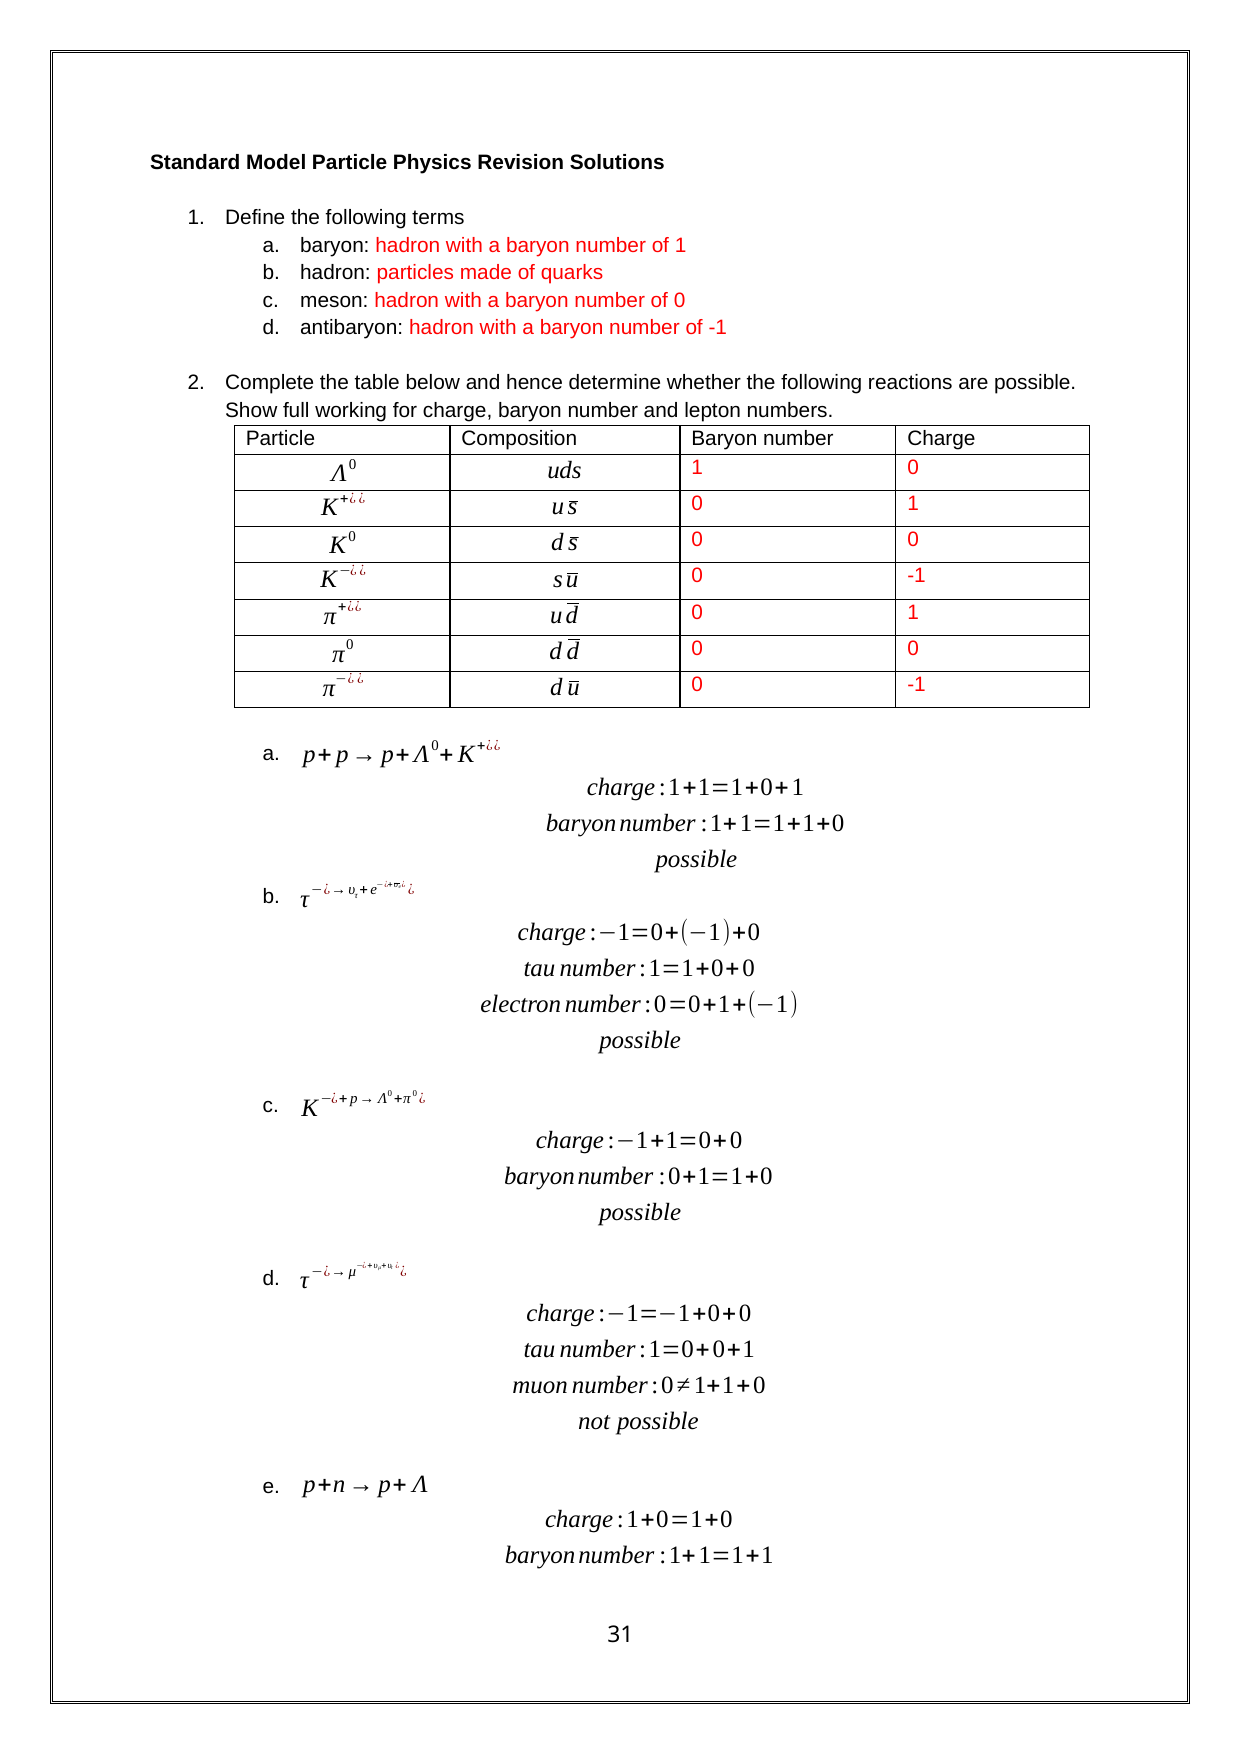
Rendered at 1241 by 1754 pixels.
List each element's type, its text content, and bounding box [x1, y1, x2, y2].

table_cell [235, 563, 449, 598]
table_cell 0 [896, 527, 1089, 562]
table_cell [235, 636, 449, 671]
table_cell [235, 527, 449, 562]
list Complete the table below and hence determine whether the following reactions are possible. Show full working for charge, baryon number and lepton numbers. [187, 370, 1090, 421]
list baryon: hadron with a baryon number of 1 [262, 232, 1090, 256]
table_cell [451, 636, 679, 671]
table_header Particle [235, 426, 449, 454]
table_cell -1 [896, 563, 1089, 598]
table_cell 0 [681, 636, 895, 671]
table_cell 1 [896, 491, 1089, 526]
table_cell [451, 491, 679, 526]
list hadron: particles made of quarks [262, 260, 1090, 284]
table_cell 0 [681, 563, 895, 598]
table_cell [235, 600, 449, 634]
list Define the following terms [187, 205, 1090, 229]
table_cell [235, 491, 449, 526]
table_cell [451, 455, 679, 490]
table_cell 1 [896, 600, 1089, 634]
text Standard Model Particle Physics Revision Solutions [150, 150, 1090, 174]
table_cell 0 [681, 672, 895, 707]
table_cell 0 [681, 600, 895, 634]
table_header Baryon number [681, 426, 895, 454]
list meson: hadron with a baryon number of 0 [262, 287, 1090, 311]
table_cell [451, 672, 679, 707]
list antibaryon: hadron with a baryon number of -1 [262, 315, 1090, 339]
table_cell 0 [896, 455, 1089, 490]
table_cell -1 [896, 672, 1089, 707]
table_cell 0 [681, 491, 895, 526]
table_cell 0 [896, 636, 1089, 671]
table_cell [451, 600, 679, 634]
table_cell [451, 563, 679, 598]
table_cell 1 [681, 455, 895, 490]
table_header Composition [451, 426, 679, 454]
table_header Charge [896, 426, 1089, 454]
table_cell [451, 527, 679, 562]
table_cell 0 [681, 527, 895, 562]
table_cell [235, 455, 449, 490]
table_cell [235, 672, 449, 707]
